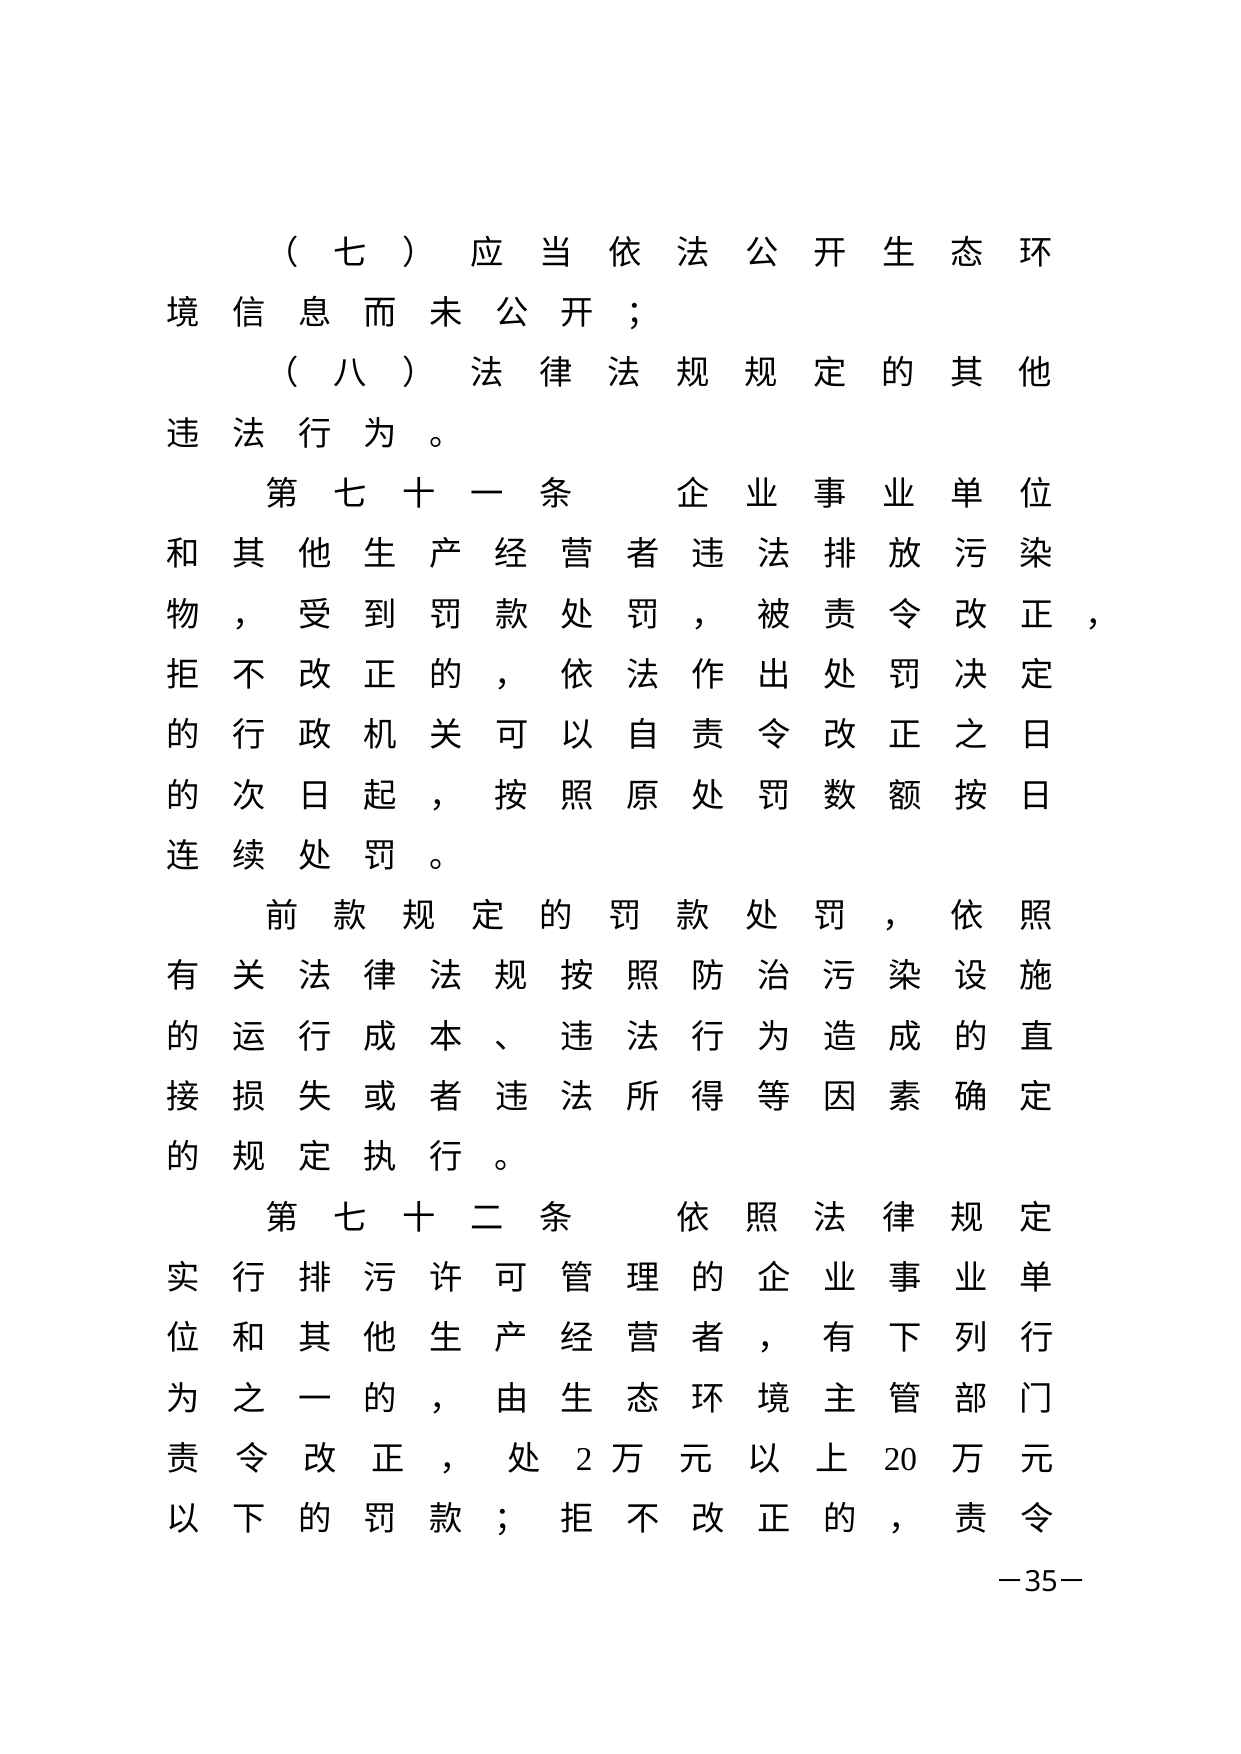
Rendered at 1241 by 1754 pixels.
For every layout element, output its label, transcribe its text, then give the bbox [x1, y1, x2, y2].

text （八）法律法规规定的其他违法行为。 [167, 340, 1085, 461]
text 第七十一条 企业事业单位和其他生产经营者违法排放污染物，受到罚款处罚，被责令改正，拒不改正的，依法作出处罚决定的行政机关可以自责令改正之日的次日起，按照原处罚数额按日连续处罚。 [167, 461, 1085, 883]
text （七）应当依法公开生态环境信息而未公开； [167, 219, 1085, 340]
text 第七十二条 依照法律规定实行排污许可管理的企业事业单位和其他生产经营者，有下列行为之一的，由生态环境主管部门责令改正，处2万元以上20万元以下的罚款；拒不改正的，责令停产整治： [167, 1184, 1085, 1546]
text 前款规定的罚款处罚，依照有关法律法规按照防治污染设施的运行成本、违法行为造成的直接损失或者违法所得等因素确定的规定执行。 [167, 883, 1085, 1184]
